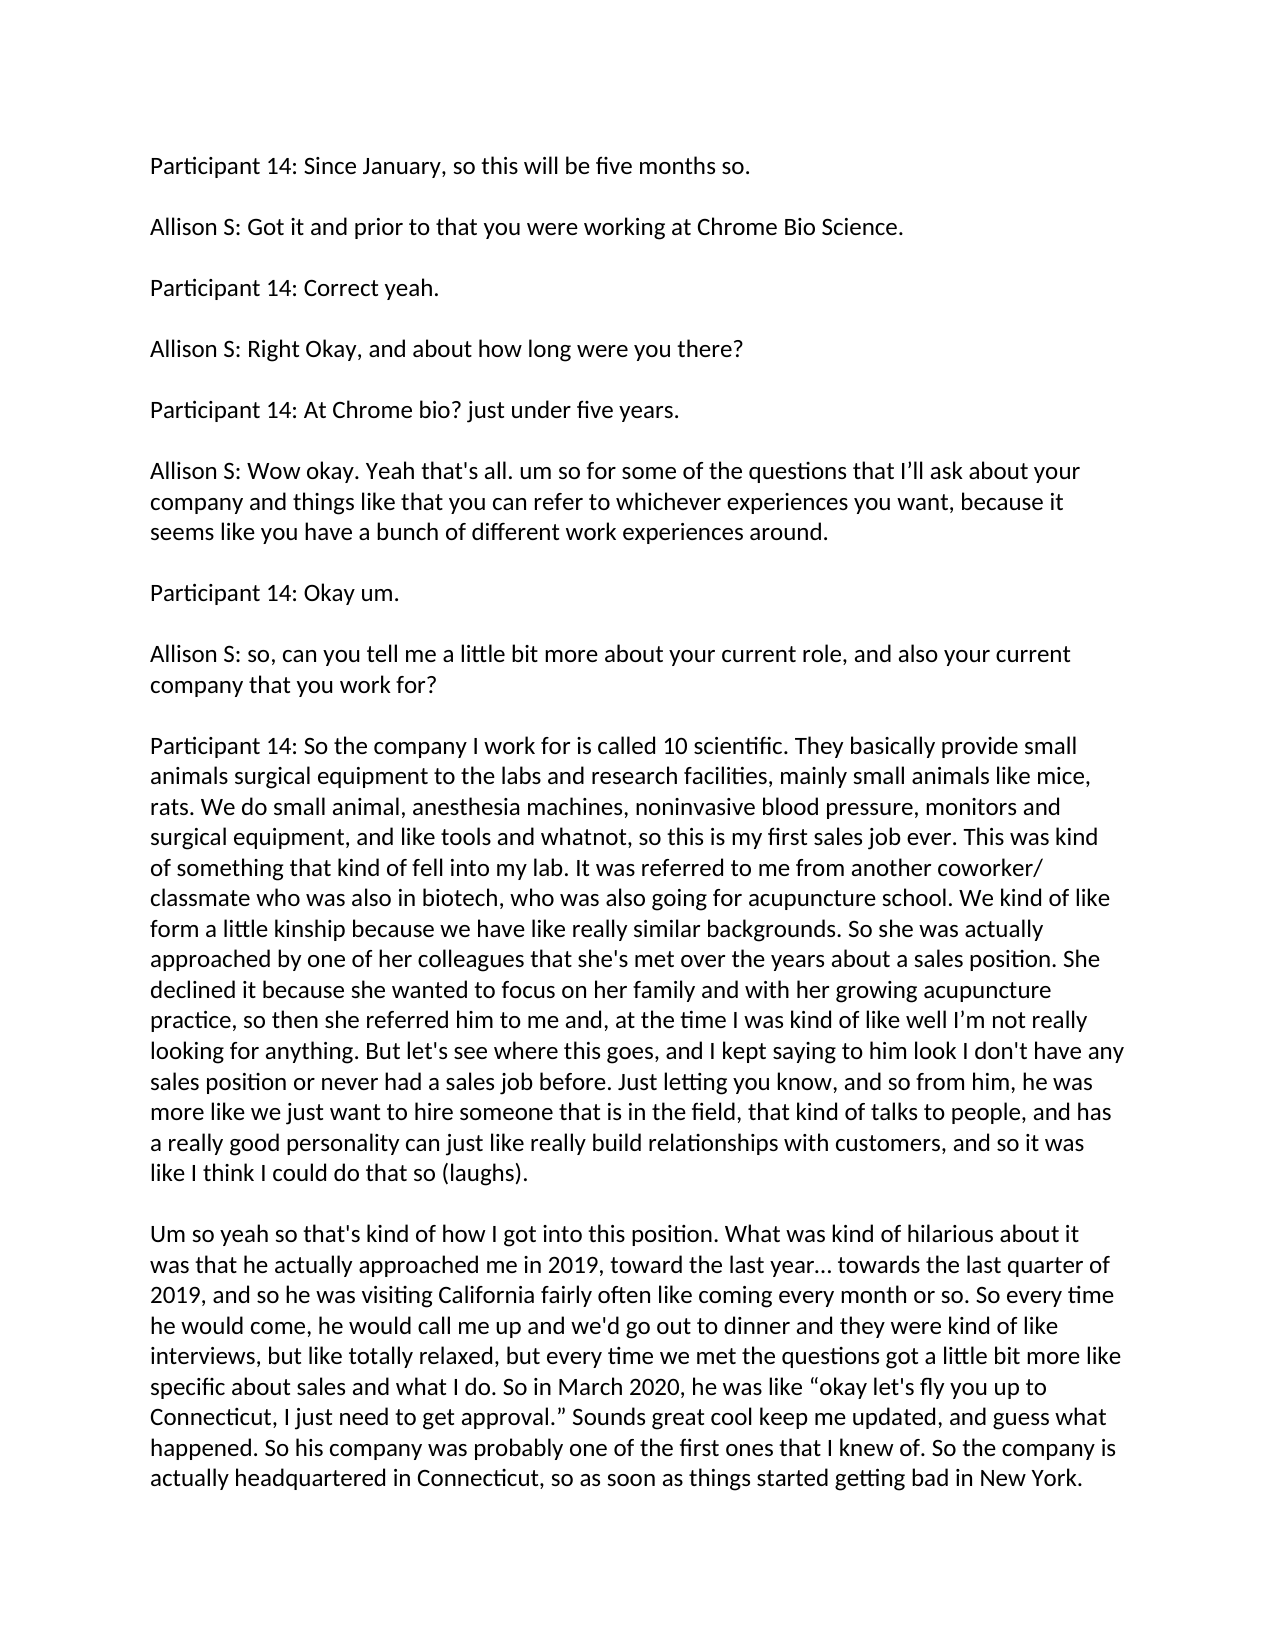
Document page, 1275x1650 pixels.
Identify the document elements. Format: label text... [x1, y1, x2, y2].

text Participant 14: So the company I work for is called 10 scientific. They basically provide small animals surgical equipment to the labs and research facilities, mainly small animals like mice, rats. We do small animal, anesthesia machines, noninvasive blood pressure, monitors and surgical equipment, and like tools and whatnot, so this is my first sales job ever. This was kind of something that kind of fell into my lab. It was referred to me from another coworker/ classmate who was also in biotech, who was also going for acupuncture school. We kind of like form a little kinship because we have like really similar backgrounds. So she was actually approached by one of her colleagues that she's met over the years about a sales position. She declined it because she wanted to focus on her family and with her growing acupuncture practice, so then she referred him to me and, at the time I was kind of like well I’m not really looking for anything. But let's see where this goes, and I kept saying to him look I don't have any sales position or never had a sales job before. Just letting you know, and so from him, he was more like we just want to hire someone that is in the field, that kind of talks to people, and has a really good personality can just like really build relationships with customers, and so it was like I think I could do that so (laughs). [150, 730, 1125, 1188]
text Allison S: Right Okay, and about how long were you there? [150, 333, 1125, 364]
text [150, 1218, 1125, 1493]
text Participant 14: Since January, so this will be five months so. [150, 150, 1125, 181]
text Participant 14: At Chrome bio? just under five years. [150, 394, 1125, 425]
text Allison S: Got it and prior to that you were working at Chrome Bio Science. [150, 211, 1125, 242]
text Allison S: so, can you tell me a little bit more about your current role, and also your current company that you work for? [150, 638, 1125, 699]
text Participant 14: Correct yeah. [150, 272, 1125, 303]
text Allison S: Wow okay. Yeah that's all. um so for some of the questions that I’ll ask about your company and things like that you can refer to whichever experiences you want, because it seems like you have a bunch of different work experiences around. [150, 455, 1125, 547]
text Participant 14: Okay um. [150, 577, 1125, 608]
